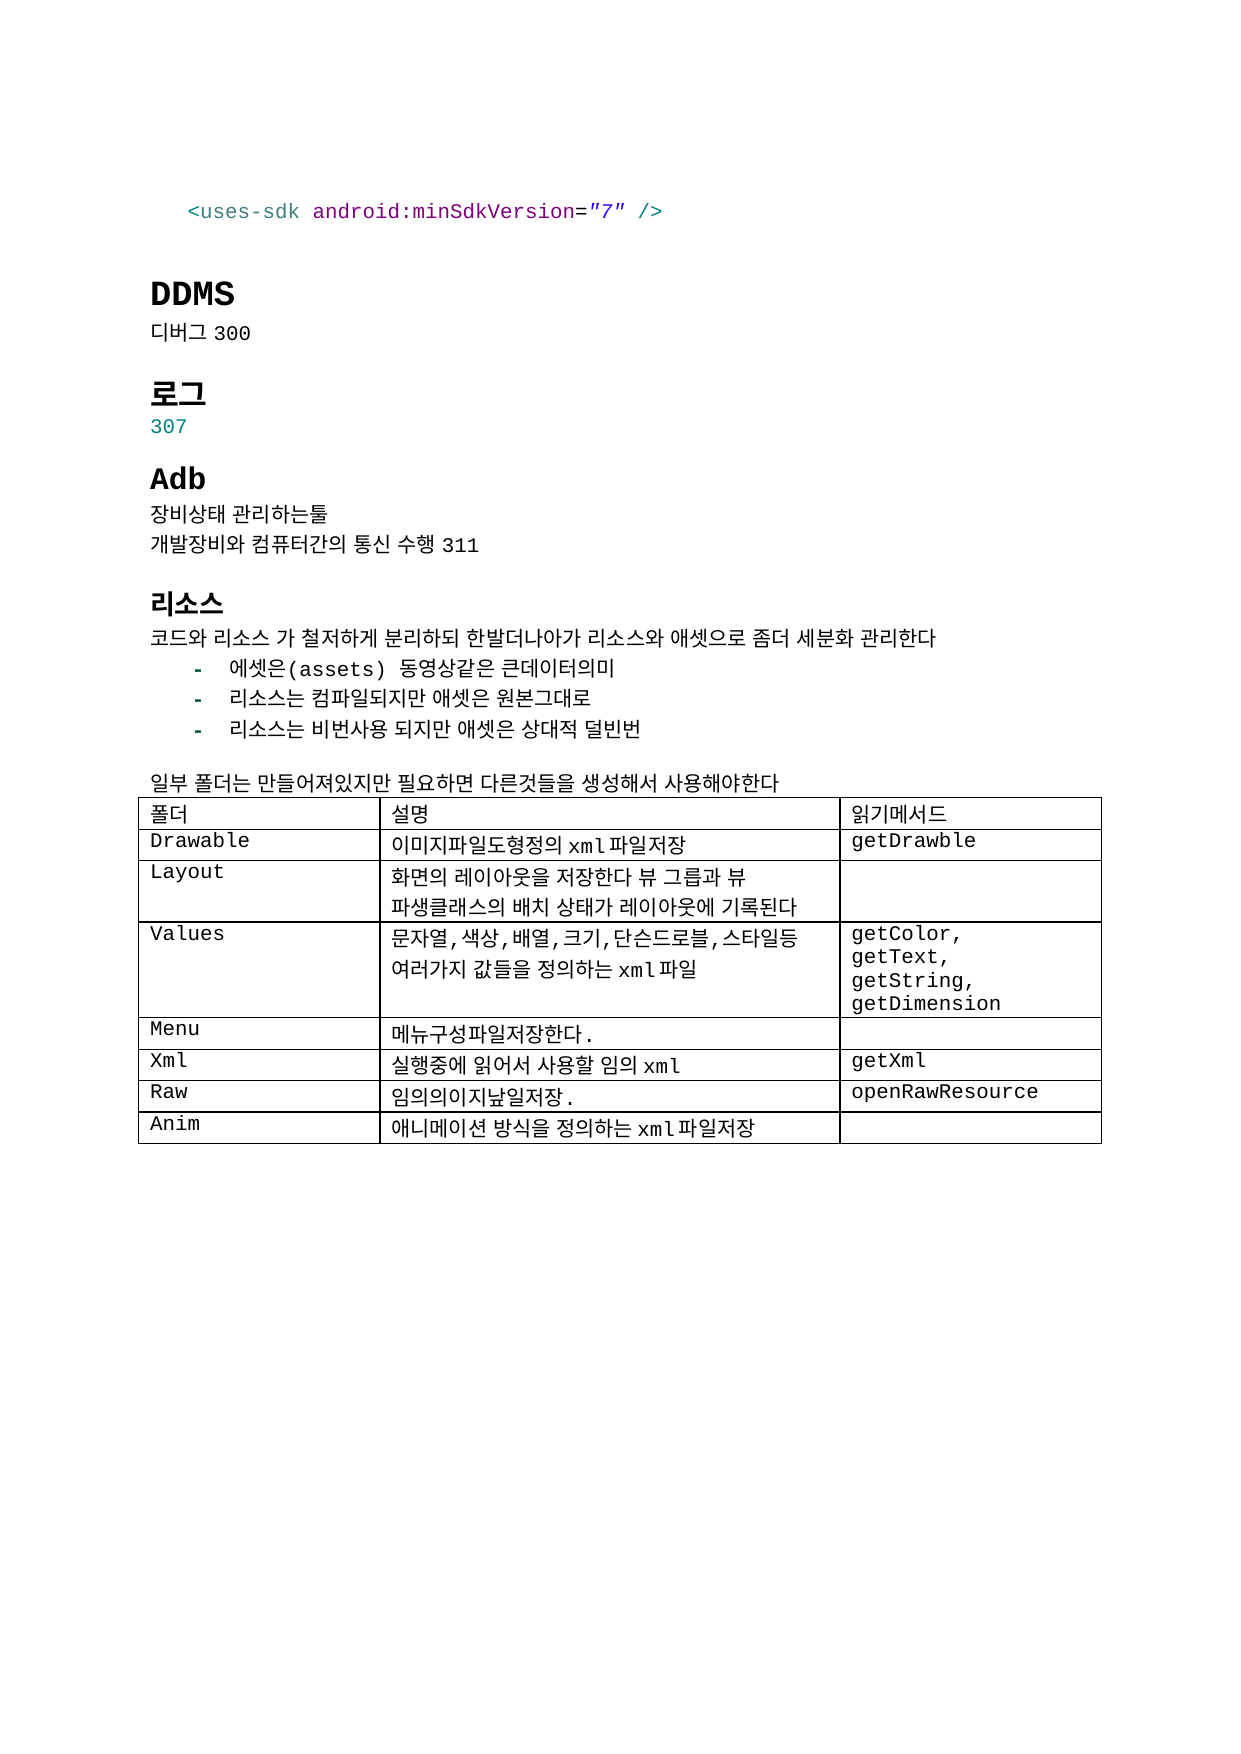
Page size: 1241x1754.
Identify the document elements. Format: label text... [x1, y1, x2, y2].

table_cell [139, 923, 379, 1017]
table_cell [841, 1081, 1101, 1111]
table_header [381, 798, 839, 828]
text 개발장비와 컴퓨터간의 통신 수행 311 [150, 529, 1090, 559]
text 코드와 리소스 가 철저하게 분리하되 한발더나아가 리소스와 애셋으로 좀더 세분화 관리한다 [150, 622, 1090, 652]
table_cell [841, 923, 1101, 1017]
text 일부 폴더는 만들어져있지만 필요하면 다른것들을 생성해서 사용해야한다 [150, 767, 1090, 797]
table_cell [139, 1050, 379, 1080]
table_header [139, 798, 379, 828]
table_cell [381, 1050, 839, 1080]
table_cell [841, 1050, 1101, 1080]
text 307 [150, 416, 1090, 439]
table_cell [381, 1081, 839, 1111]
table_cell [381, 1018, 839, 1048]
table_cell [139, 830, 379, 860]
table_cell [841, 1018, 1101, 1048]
text DDMS [150, 276, 1090, 316]
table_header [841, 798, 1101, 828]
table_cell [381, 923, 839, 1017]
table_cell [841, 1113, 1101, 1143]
text 장비상태 관리하는툴 [150, 498, 1090, 529]
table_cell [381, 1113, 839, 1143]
text 로그 [150, 371, 1090, 416]
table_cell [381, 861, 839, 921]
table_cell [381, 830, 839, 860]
list 리소스는 비번사용 되지만 애셋은 상대적 덜빈번 [192, 713, 1090, 743]
text 디버그 300 [150, 316, 1090, 347]
text <uses-sdk android:minSdkVersion="7" /> [150, 201, 1090, 224]
text Adb [150, 463, 1090, 498]
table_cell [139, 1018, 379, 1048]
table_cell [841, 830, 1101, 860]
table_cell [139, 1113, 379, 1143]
list 에셋은(assets) 동영상같은 큰데이터의미 [192, 652, 1090, 683]
list 리소스는 컴파일되지만 애셋은 원본그대로 [192, 683, 1090, 713]
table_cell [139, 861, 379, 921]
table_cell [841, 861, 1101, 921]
text 리소스 [150, 583, 1090, 622]
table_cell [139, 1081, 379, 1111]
